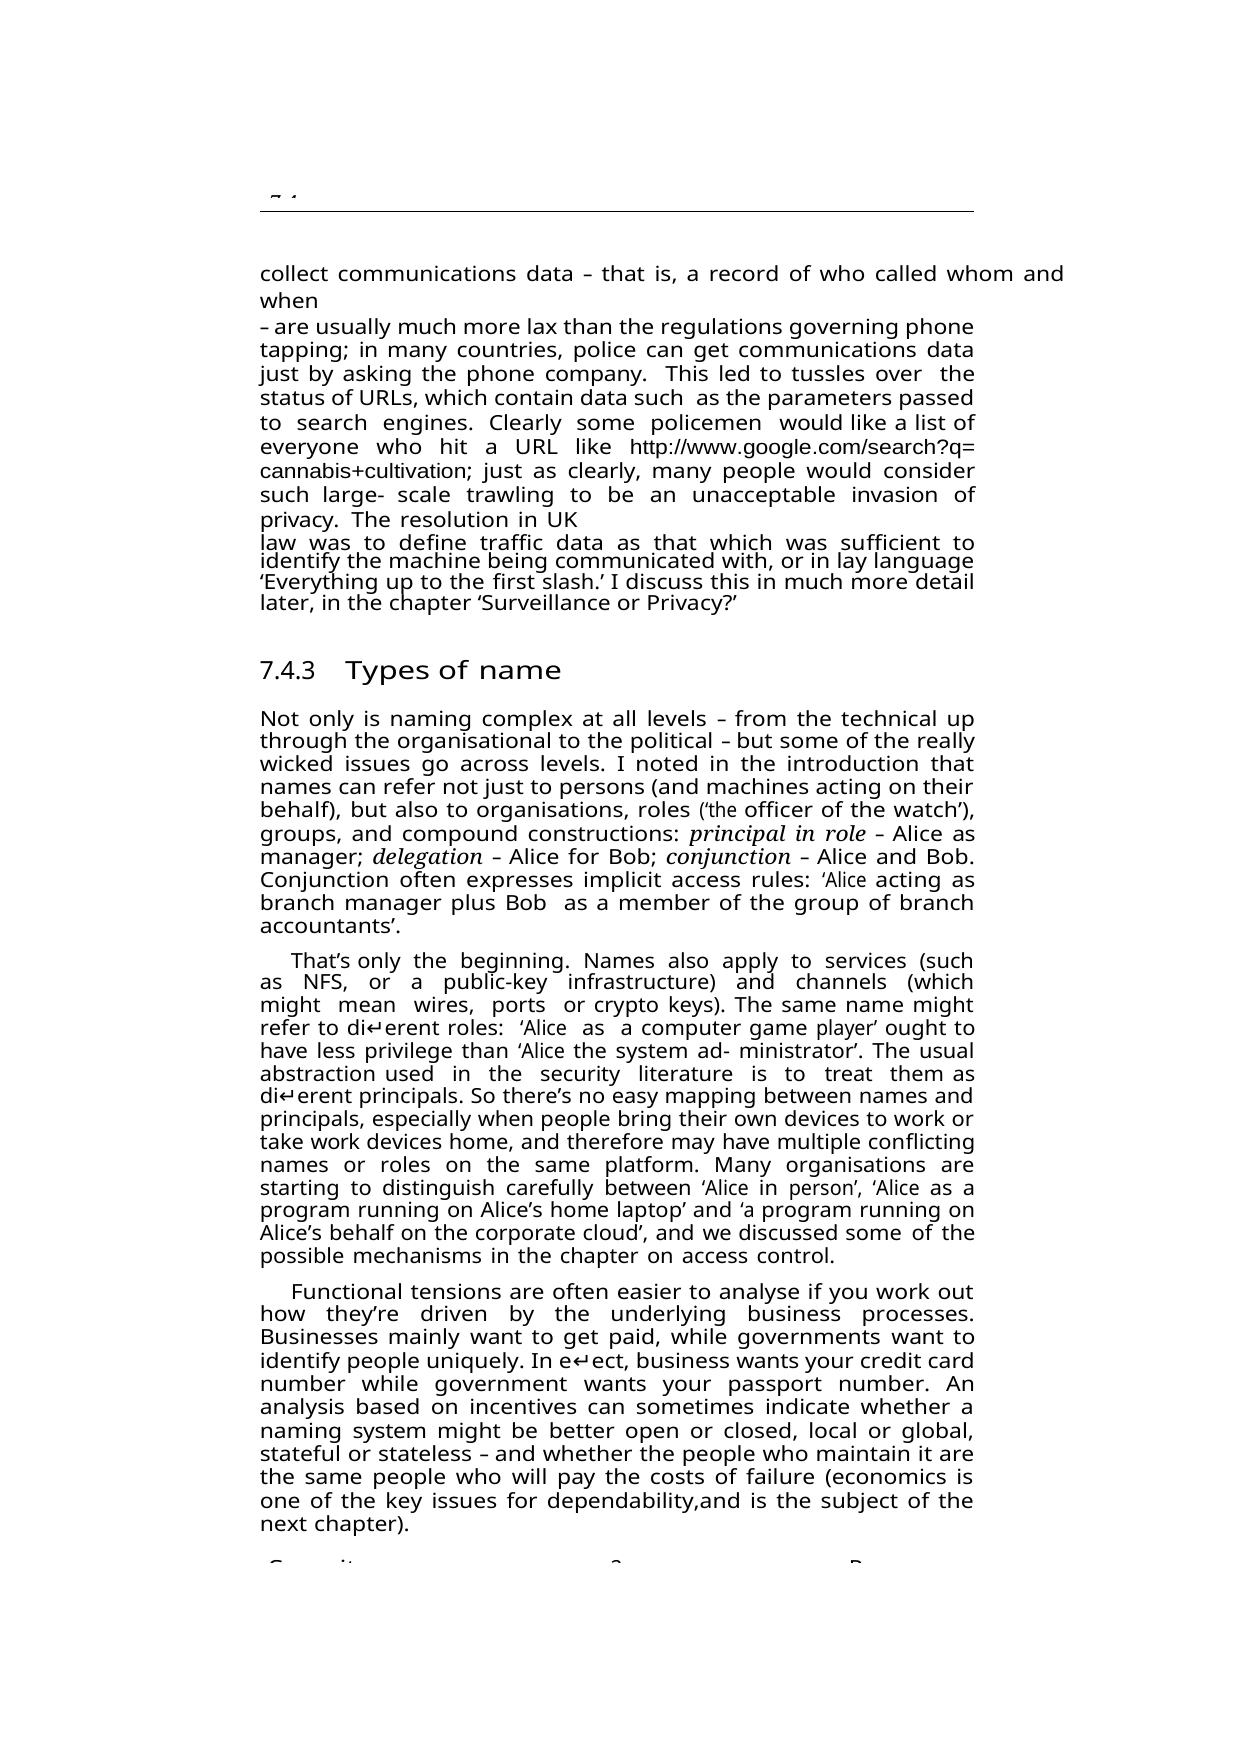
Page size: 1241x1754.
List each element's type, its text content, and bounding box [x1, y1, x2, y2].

text collect communications data – that is, a record of who called whom and when [259, 260, 1065, 314]
subtitle Types of name [259, 653, 1065, 687]
text – are usually much more lax than the regulations governing phone tapping; in many countries, police can get communications data just by asking the phone company. This led to tussles over the status of URLs, which contain data such as the parameters passed to search engines. Clearly some policemen would like a list of everyone who hit a URL like http://www.google.com/search?q= cannabis+cultivation; just as clearly, many people would consider such large- scale trawling to be an unacceptable invasion of privacy. The resolution in UK [259, 315, 975, 533]
text Functional tensions are often easier to analyse if you work out how they’re driven by the underlying business processes. Businesses mainly want to get paid, while governments want to identify people uniquely. In e↵ect, business wants your credit card number while government wants your passport number. An analysis based on incentives can sometimes indicate whether a naming system might be better open or closed, local or global, stateful or stateless – and whether the people who maintain it are the same people who will pay the costs of failure (economics is one of the key issues for dependability,and is the subject of the next chapter). [259, 1281, 975, 1537]
text That’s only the beginning. Names also apply to services (such as NFS, or a public-key infrastructure) and channels (which might mean wires, ports or crypto keys). The same name might refer to di↵erent roles: ‘Alice as a computer game player’ ought to have less privilege than ‘Alice the system ad- ministrator’. The usual abstraction used in the security literature is to treat them as di↵erent principals. So there’s no easy mapping between names and principals, especially when people bring their own devices to work or take work devices home, and therefore may have multiple conﬂicting names or roles on the same platform. Many organisations are starting to distinguish carefully between ‘Alice in person’, ‘Alice as a program running on Alice’s home laptop’ and ‘a program running on Alice’s behalf on the corporate cloud’, and we discussed some of the possible mechanisms in the chapter on access control. [259, 950, 975, 1269]
text law was to deﬁne traﬃc data as that which was suﬃcient to identify the machine being communicated with, or in lay language ‘Everything up to the ﬁrst slash.’ I discuss this in much more detail later, in the chapter ‘Surveillance or Privacy?’ [259, 533, 975, 617]
text Not only is naming complex at all levels – from the technical up through the organisational to the political – but some of the really wicked issues go across levels. I noted in the introduction that names can refer not just to persons (and machines acting on their behalf), but also to organisations, roles (‘the oﬃcer of the watch’), groups, and compound constructions: principal in role – Alice as manager; delegation – Alice for Bob; conjunction – Alice and Bob. Conjunction often expresses implicit access rules: ‘Alice acting as branch manager plus Bob as a member of the group of branch accountants’. [259, 708, 975, 940]
